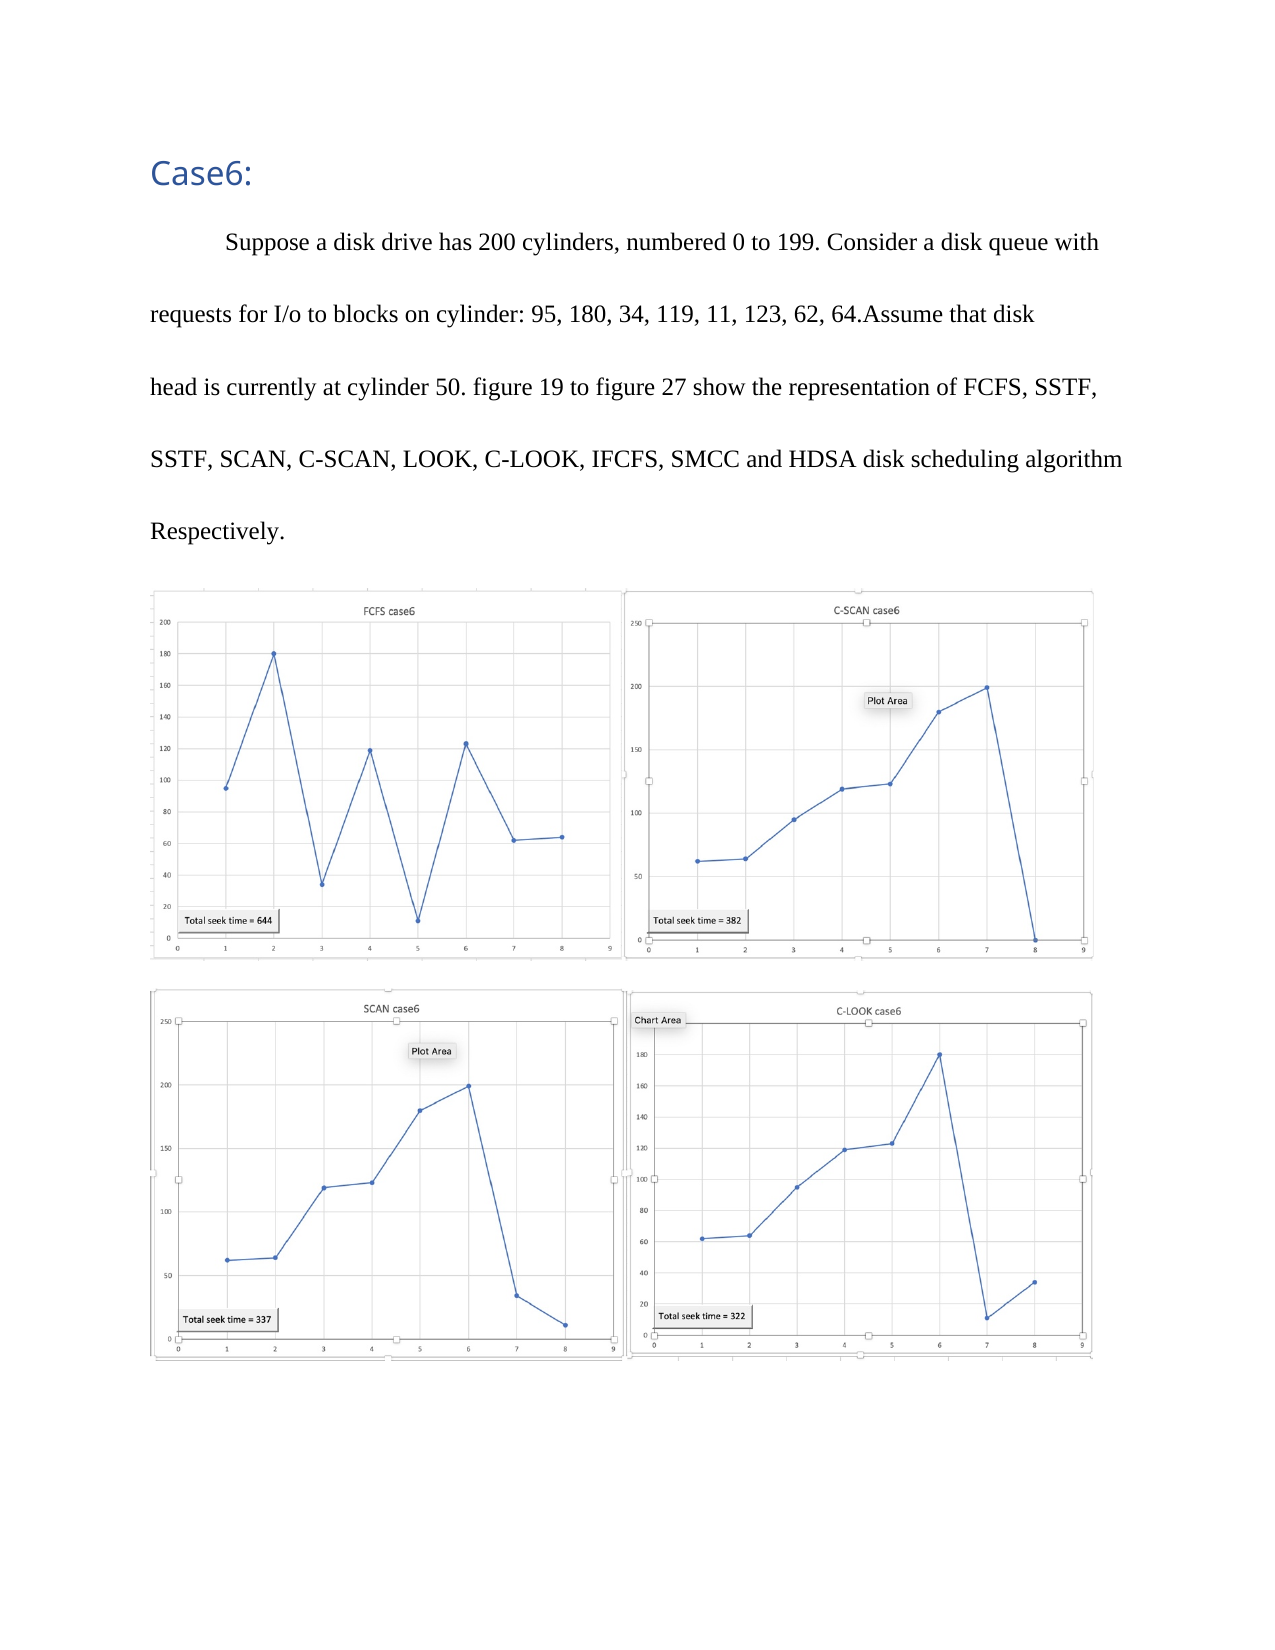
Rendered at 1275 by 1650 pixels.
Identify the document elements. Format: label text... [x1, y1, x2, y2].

picture [150, 588, 1094, 961]
text head is currently at cylinder 50. figure 19 to figure 27 show the representation of FCFS, SSTF, [150, 372, 1125, 401]
subtitle Case6: [150, 150, 1125, 195]
text Respectively. [150, 516, 1125, 545]
text SSTF, SCAN, C-SCAN, LOOK, C-LOOK, IFCFS, SMCC and HDSA disk scheduling algorithm [150, 444, 1125, 473]
picture [150, 988, 1093, 1361]
text Suppose a disk drive has 200 cylinders, numbered 0 to 199. Consider a disk queue with [150, 227, 1125, 256]
text requests for I/o to blocks on cylinder: 95, 180, 34, 119, 11, 123, 62, 64.Assume that disk [150, 299, 1125, 328]
